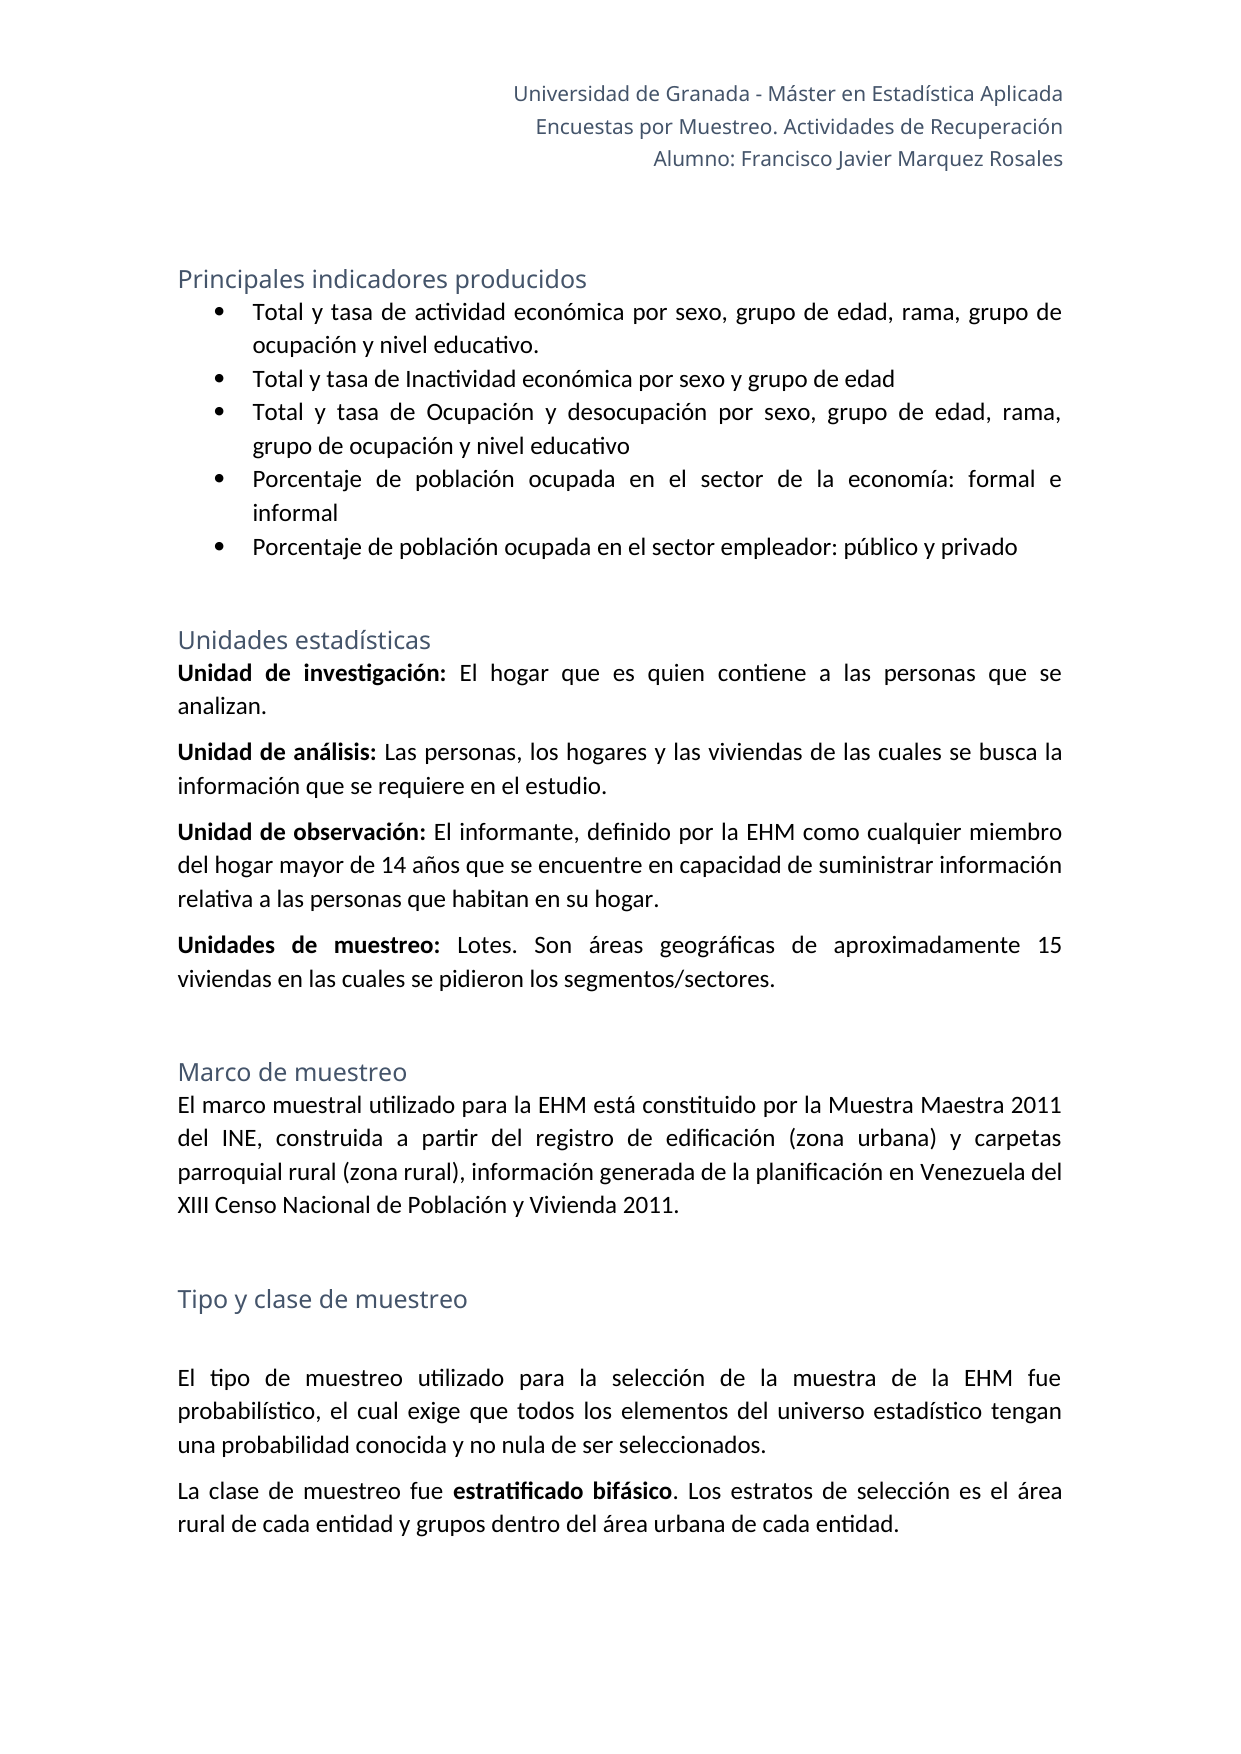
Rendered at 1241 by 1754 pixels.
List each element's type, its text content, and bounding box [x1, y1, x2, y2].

subtitle Unidades estadísticas [177, 623, 1063, 657]
text Unidades de muestreo: Lotes. Son áreas geográficas de aproximadamente 15 viviendas en las cuales se pidieron los segmentos/sectores. [177, 929, 1063, 993]
text Unidad de investigación: El hogar que es quien contiene a las personas que se analizan. [177, 657, 1063, 721]
list Total y tasa de actividad económica por sexo, grupo de edad, rama, grupo de ocupación y nivel educativo. [215, 296, 1063, 360]
text El marco muestral utilizado para la EHM está constituido por la Muestra Maestra 2011 del INE, construida a partir del registro de edificación (zona urbana) y carpetas parroquial rural (zona rural), información generada de la planificación en Venezuela del XIII Censo Nacional de Población y Vivienda 2011. [177, 1089, 1063, 1220]
subtitle Marco de muestreo [177, 1055, 1063, 1089]
list Porcentaje de población ocupada en el sector empleador: público y privado [215, 531, 1063, 561]
text Unidad de análisis: Las personas, los hogares y las viviendas de las cuales se busca la información que se requiere en el estudio. [177, 736, 1063, 801]
text La clase de muestreo fue estratificado bifásico. Los estratos de selección es el área rural de cada entidad y grupos dentro del área urbana de cada entidad. [177, 1475, 1063, 1539]
subtitle Tipo y clase de muestreo [177, 1282, 1063, 1316]
text El tipo de muestreo utilizado para la selección de la muestra de la EHM fue probabilístico, el cual exige que todos los elementos del universo estadístico tengan una probabilidad conocida y no nula de ser seleccionados. [177, 1362, 1063, 1459]
list Porcentaje de población ocupada en el sector de la economía: formal e informal [215, 464, 1063, 528]
list Total y tasa de Inactividad económica por sexo y grupo de edad [215, 363, 1063, 393]
list Total y tasa de Ocupación y desocupación por sexo, grupo de edad, rama, grupo de ocupación y nivel educativo [215, 397, 1063, 461]
text Unidad de observación: El informante, definido por la EHM como cualquier miembro del hogar mayor de 14 años que se encuentre en capacidad de suministrar información relativa a las personas que habitan en su hogar. [177, 816, 1063, 914]
subtitle Principales indicadores producidos [177, 262, 1063, 296]
